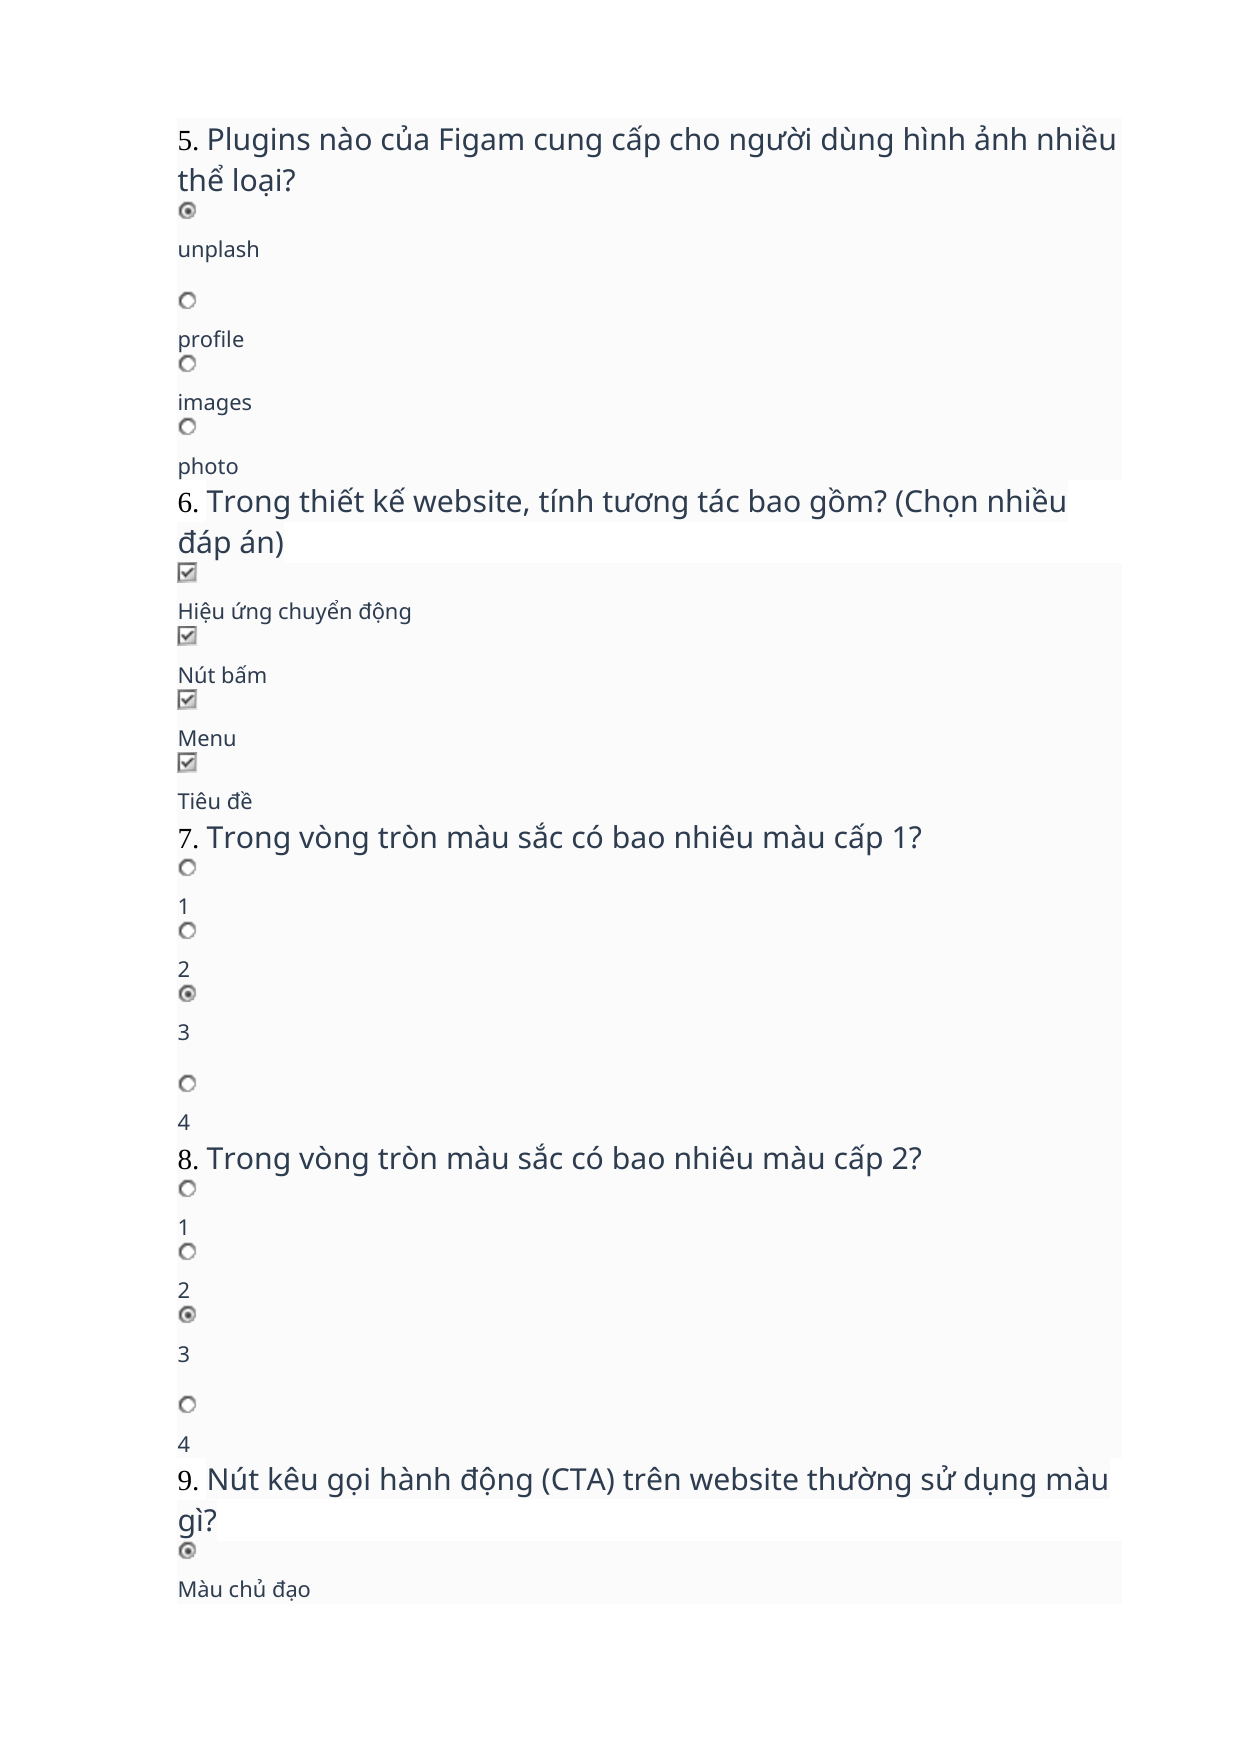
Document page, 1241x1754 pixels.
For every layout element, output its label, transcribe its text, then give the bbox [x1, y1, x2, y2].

text Nút bấm [177, 659, 1122, 689]
text Màu chủ đạo [177, 1574, 1122, 1604]
text 7. Trong vòng tròn màu sắc có bao nhiêu màu cấp 1? [177, 816, 1122, 857]
picture [177, 353, 198, 374]
picture [177, 857, 198, 878]
picture [177, 689, 198, 710]
picture [177, 1395, 198, 1415]
picture [177, 983, 198, 1004]
picture [177, 562, 198, 583]
text profile [177, 324, 1122, 354]
picture [177, 417, 198, 437]
text 5. Plugins nào của Figam cung cấp cho người dùng hình ảnh nhiều thể loại? [177, 118, 1122, 200]
text 2 [177, 954, 1122, 984]
text Tiêu đề [177, 786, 1122, 816]
text Hiệu ứng chuyển động [177, 596, 1122, 626]
picture [177, 626, 198, 646]
picture [177, 752, 198, 773]
text unplash [177, 234, 1122, 290]
text 8. Trong vòng tròn màu sắc có bao nhiêu màu cấp 2? [177, 1137, 1122, 1178]
picture [177, 200, 198, 221]
picture [177, 1540, 198, 1561]
text 1 [177, 1212, 1122, 1242]
text 3 [177, 1338, 1122, 1395]
text 6. Trong thiết kế website, tính tương tác bao gồm? (Chọn nhiều đáp án) [284, 480, 1122, 563]
text Menu [177, 723, 1122, 753]
text 1 [177, 891, 1122, 921]
text 4 [177, 1428, 1122, 1458]
text 4 [177, 1107, 1122, 1137]
picture [177, 1305, 198, 1325]
text photo [177, 451, 1122, 480]
text 9. Nút kêu gọi hành động (CTA) trên website thường sử dụng màu gì? [177, 1458, 1122, 1541]
picture [177, 1178, 198, 1199]
picture [177, 920, 198, 941]
picture [177, 290, 198, 311]
picture [177, 1073, 198, 1094]
text 3 [177, 1017, 1122, 1074]
picture [177, 1241, 198, 1262]
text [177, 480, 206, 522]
text images [177, 387, 1122, 417]
text 2 [177, 1275, 1122, 1305]
